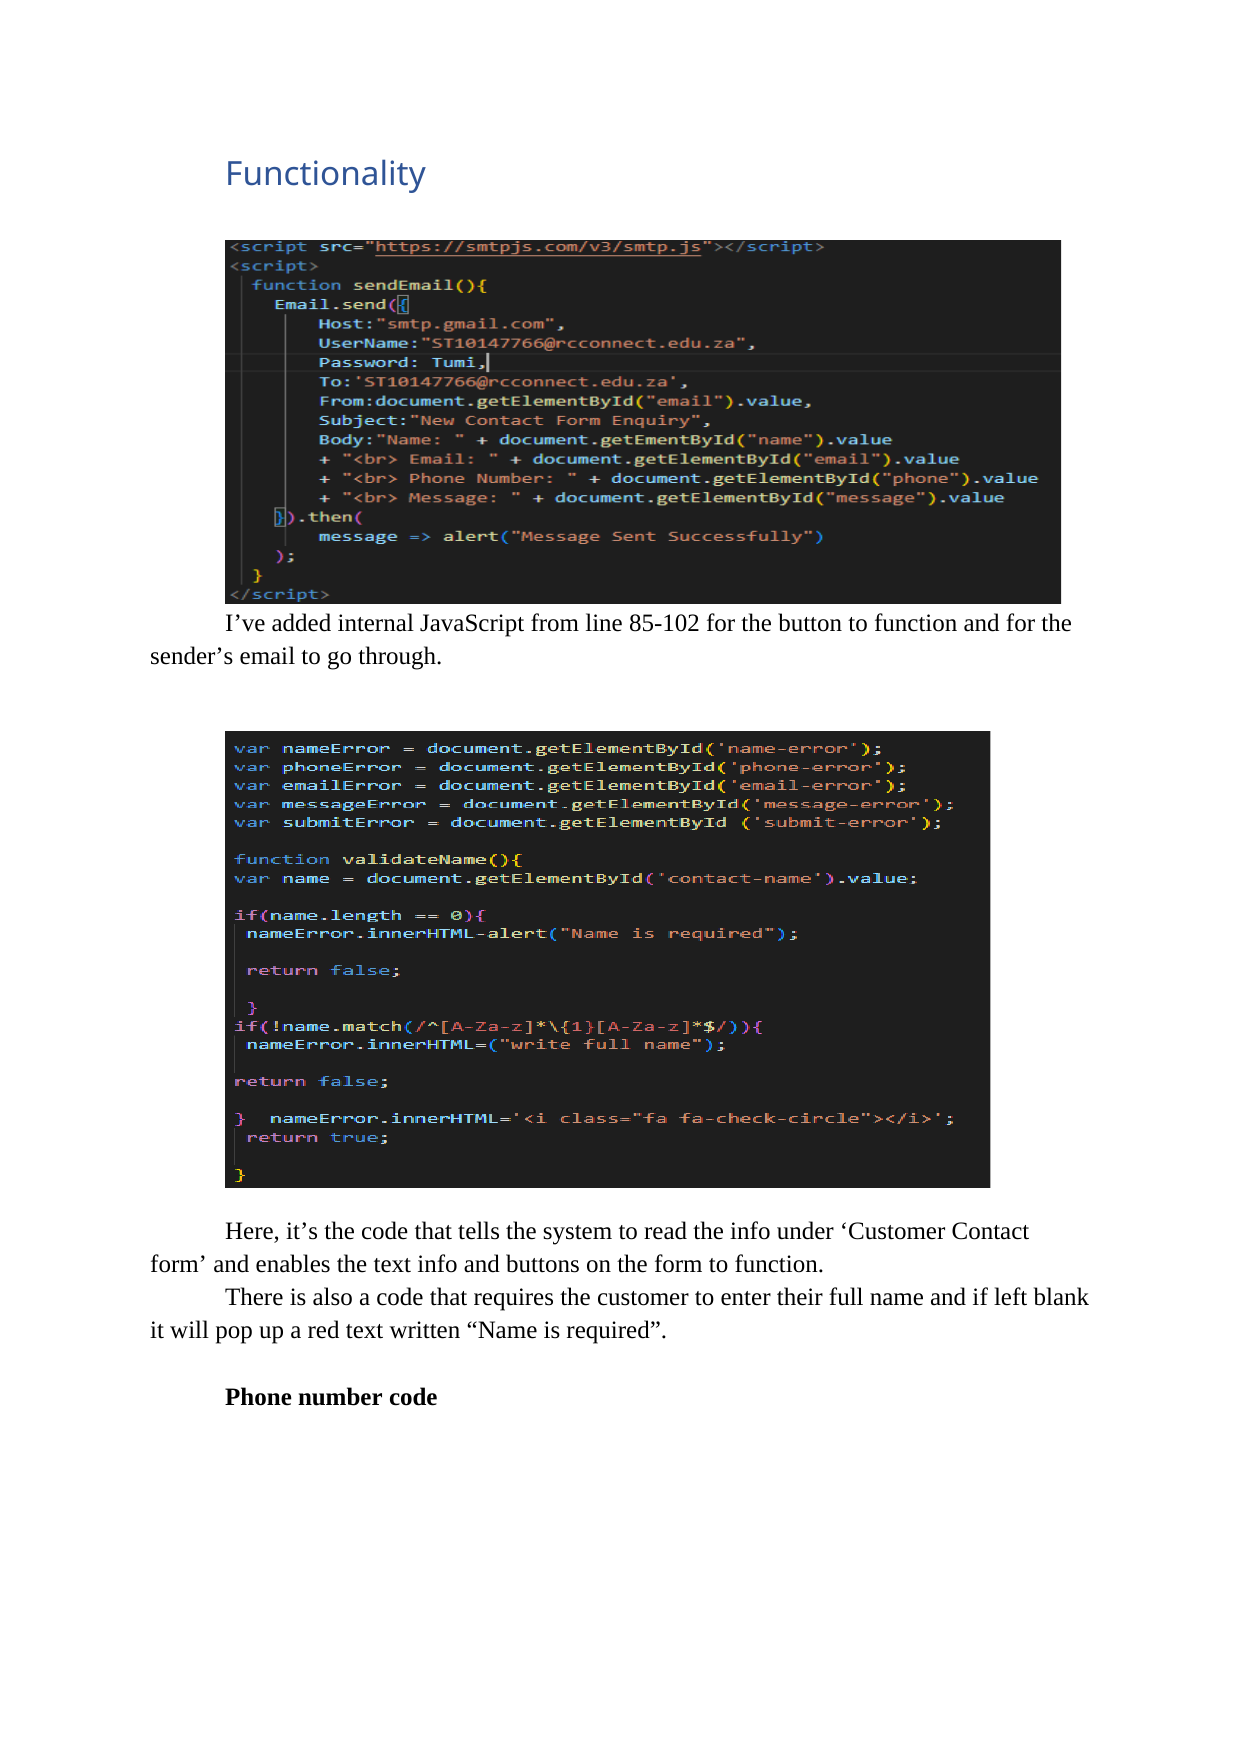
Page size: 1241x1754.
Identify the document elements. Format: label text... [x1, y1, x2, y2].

picture [225, 731, 991, 1188]
text Phone number code [150, 1382, 1090, 1410]
subtitle Functionality [150, 150, 1090, 195]
text I’ve added internal JavaScript from line 85-102 for the button to function and for the sender’s email to go through. [150, 608, 1090, 669]
text Here, it’s the code that tells the system to read the info under ‘Customer Contact form’ and enables the text info and buttons on the form to function. [150, 1216, 1090, 1278]
text There is also a code that requires the customer to enter their full name and if left blank it will pop up a red text written “Name is required”. [150, 1282, 1090, 1344]
picture [225, 240, 1062, 604]
